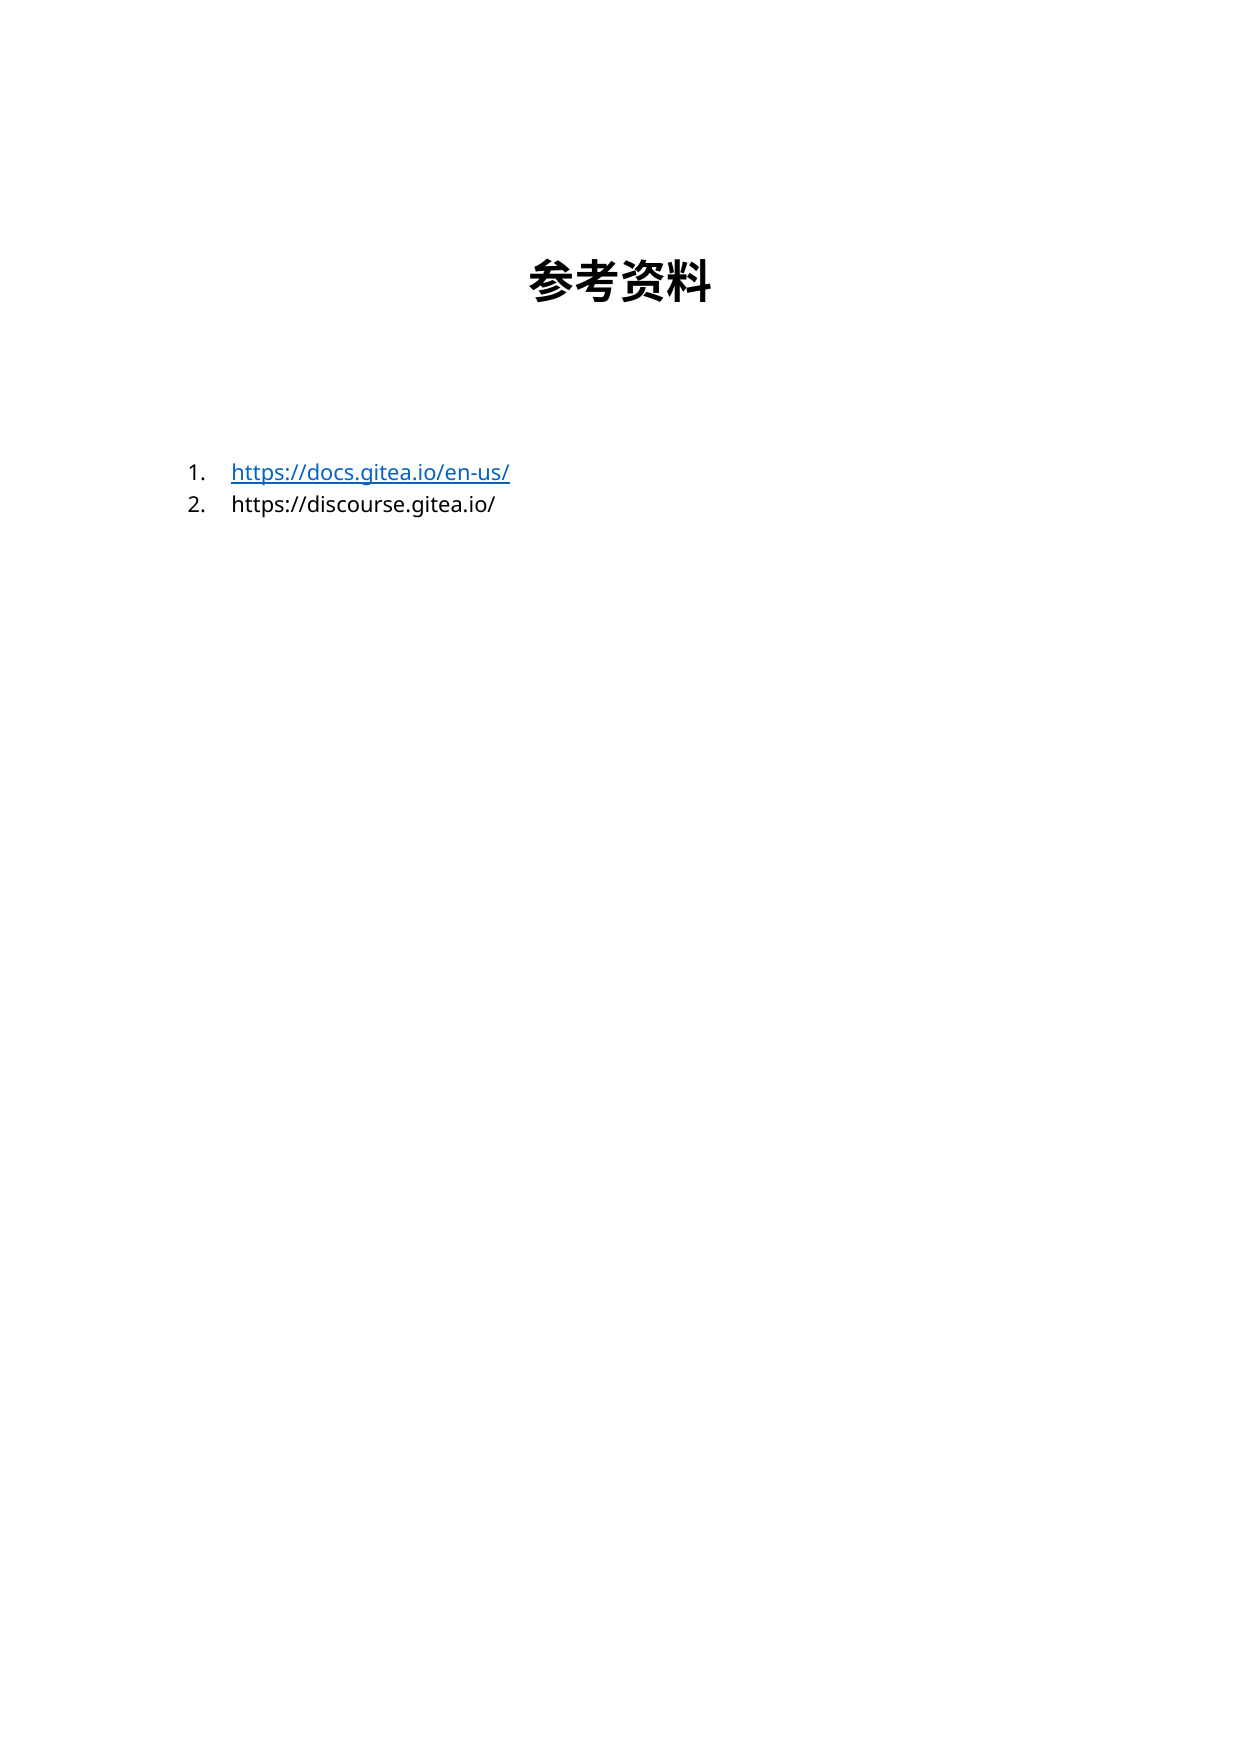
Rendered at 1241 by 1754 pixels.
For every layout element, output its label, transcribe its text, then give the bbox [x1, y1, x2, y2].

list https://discourse.gitea.io/ [187, 488, 1053, 520]
subtitle 参考资料 [187, 230, 1053, 327]
list https://docs.gitea.io/en-us/ [187, 455, 1053, 488]
